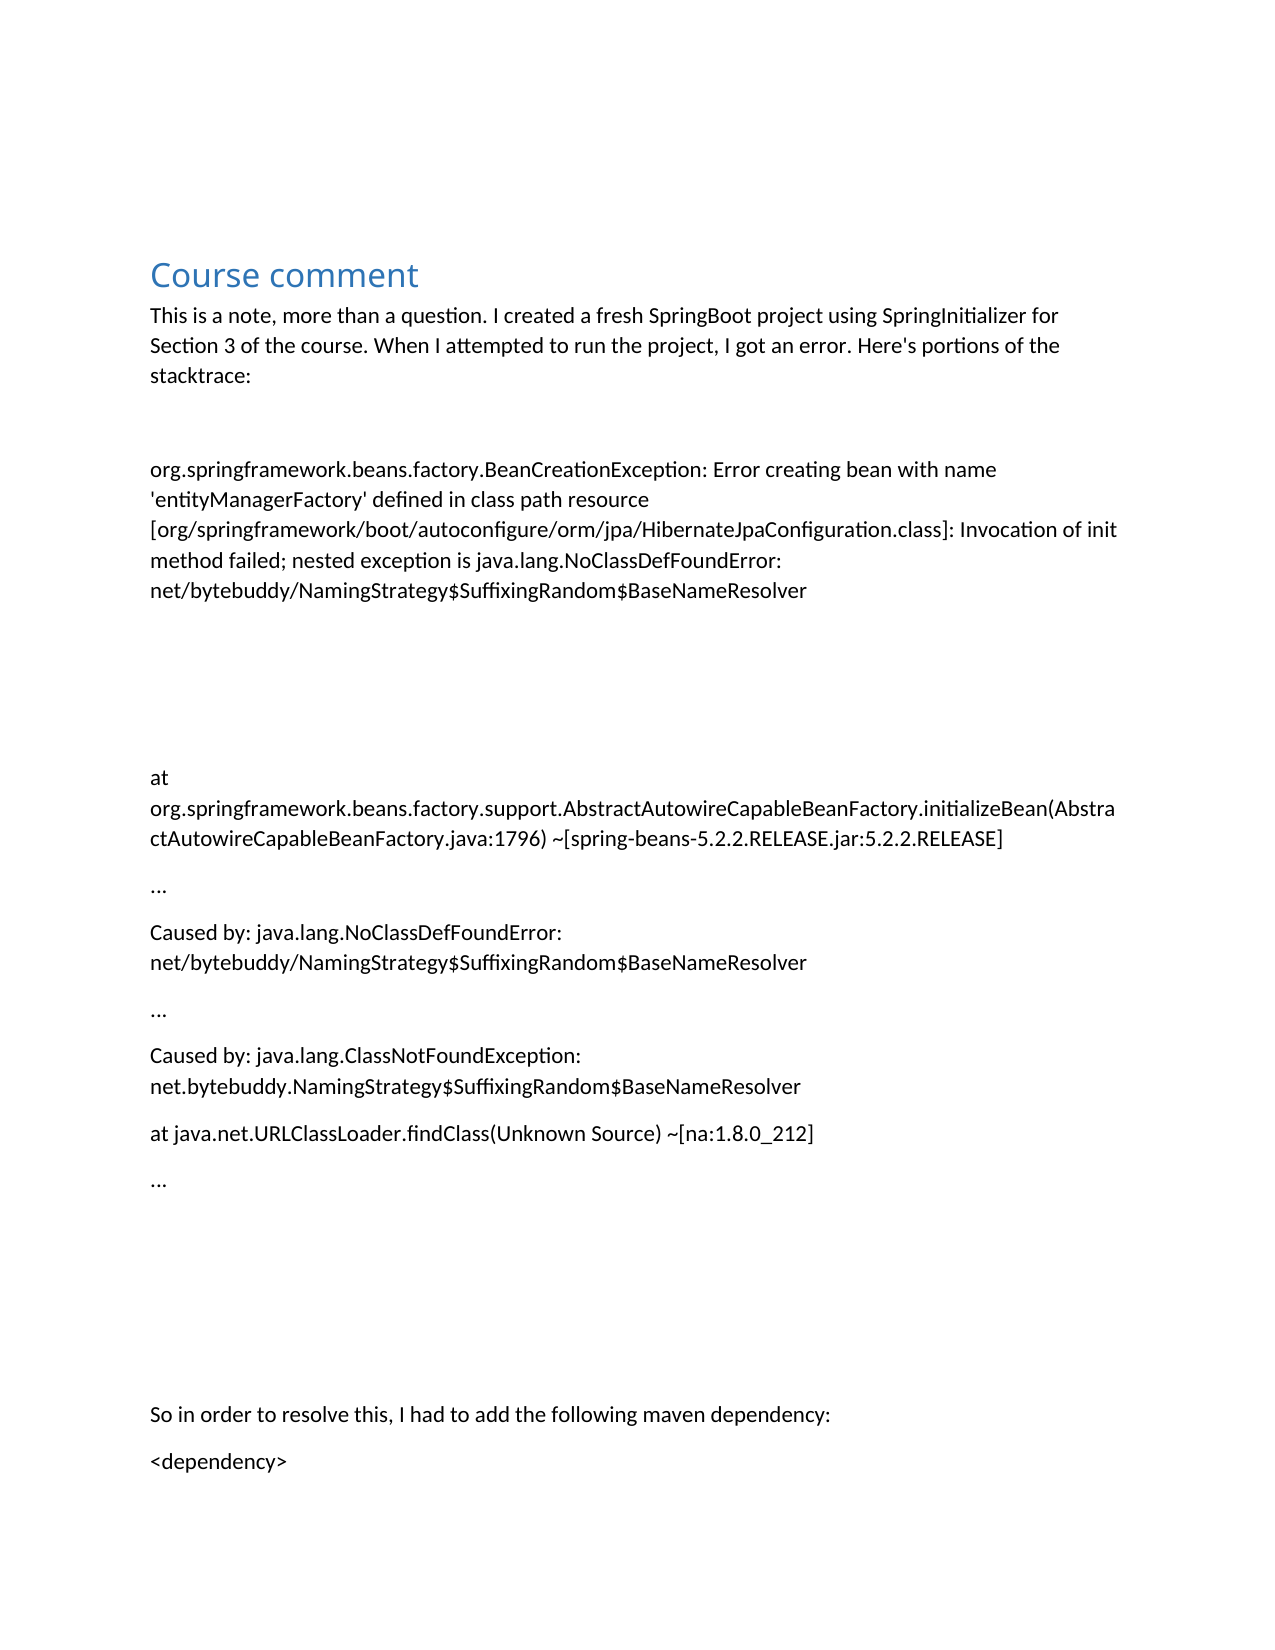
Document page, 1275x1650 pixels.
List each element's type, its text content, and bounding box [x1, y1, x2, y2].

text ... [150, 871, 1125, 899]
text at org.springframework.beans.factory.support.AbstractAutowireCapableBeanFactory.initializeBean(AbstractAutowireCapableBeanFactory.java:1796) ~[spring-beans-5.2.2.RELEASE.jar:5.2.2.RELEASE] [150, 763, 1125, 852]
text Caused by: java.lang.ClassNotFoundException: net.bytebuddy.NamingStrategy$SuffixingRandom$BaseNameResolver [150, 1042, 1125, 1100]
text This is a note, more than a question. I created a fresh SpringBoot project using SpringInitializer for Section 3 of the course. When I attempted to run the project, I got an error. Here's portions of the stacktrace: [150, 301, 1125, 389]
subtitle Course comment [150, 252, 1125, 297]
text ... [150, 1166, 1125, 1194]
text <dependency> [150, 1447, 1125, 1475]
text Caused by: java.lang.NoClassDefFoundError: net/bytebuddy/NamingStrategy$SuffixingRandom$BaseNameResolver [150, 918, 1125, 976]
text org.springframework.beans.factory.BeanCreationException: Error creating bean with name 'entityManagerFactory' defined in class path resource [org/springframework/boot/autoconfigure/orm/jpa/HibernateJpaConfiguration.class]: Invocation of init method failed; nested exception is java.lang.NoClassDefFoundError: net/bytebuddy/NamingStrategy$SuffixingRandom$BaseNameResolver [150, 455, 1125, 604]
text So in order to resolve this, I had to add the following maven dependency: [150, 1400, 1125, 1428]
text ... [150, 995, 1125, 1023]
text at java.net.URLClassLoader.findClass(Unknown Source) ~[na:1.8.0_212] [150, 1119, 1125, 1147]
